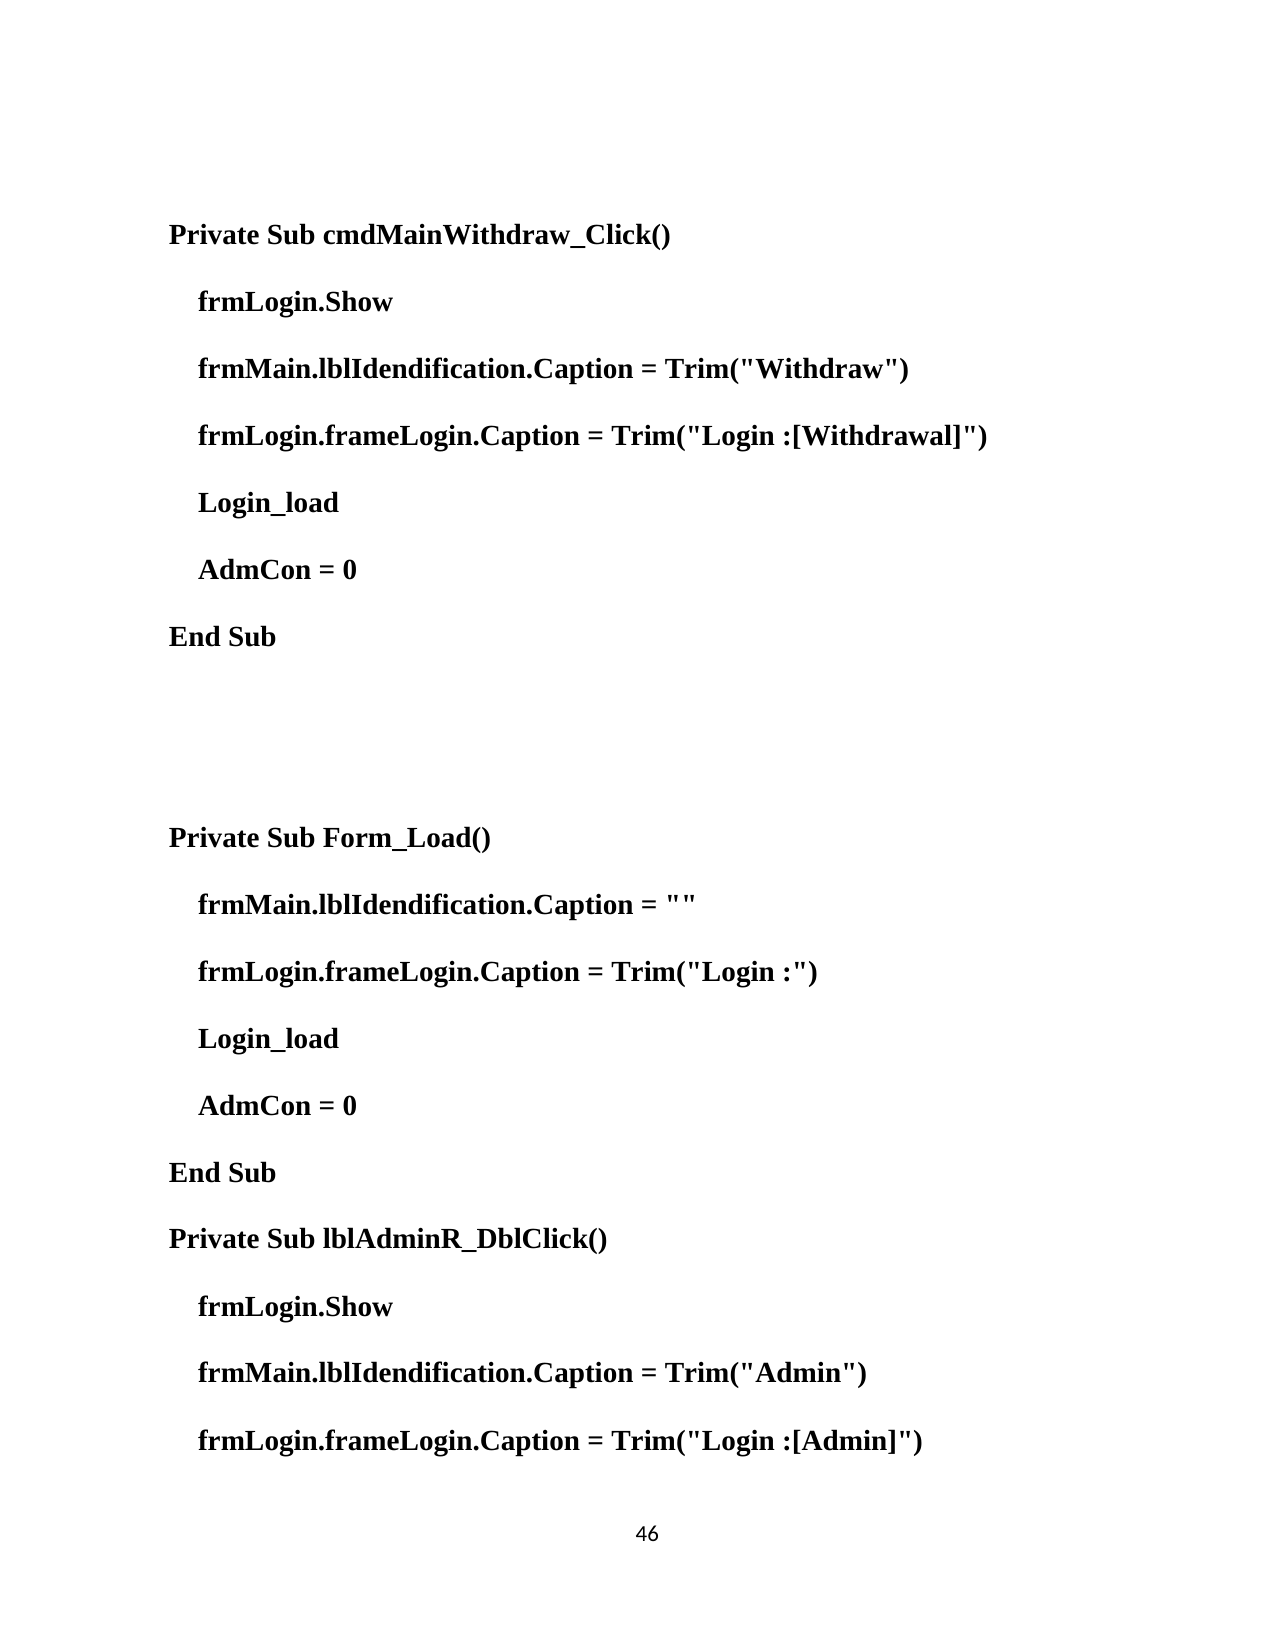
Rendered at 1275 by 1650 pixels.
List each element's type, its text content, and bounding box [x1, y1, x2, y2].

text End Sub [169, 619, 1125, 652]
text End Sub [169, 1155, 1125, 1188]
text AdmCon = 0 [169, 552, 1125, 585]
text frmMain.lblIdendification.Caption = Trim("Withdraw") [169, 351, 1125, 384]
text AdmCon = 0 [169, 1088, 1125, 1121]
text frmLogin.Show [169, 1289, 1125, 1322]
text frmLogin.frameLogin.Caption = Trim("Login :[Withdrawal]") [169, 418, 1125, 451]
text frmLogin.frameLogin.Caption = Trim("Login :") [169, 954, 1125, 987]
text frmLogin.frameLogin.Caption = Trim("Login :[Admin]") [169, 1423, 1125, 1456]
text frmMain.lblIdendification.Caption = Trim("Admin") [169, 1356, 1125, 1389]
text Private Sub Form_Load() [169, 820, 1125, 853]
text Login_load [169, 485, 1125, 518]
text frmLogin.Show [169, 284, 1125, 317]
text Private Sub cmdMainWithdraw_Click() [169, 217, 1125, 251]
text Private Sub lblAdminR_DblClick() [169, 1222, 1125, 1255]
text Login_load [169, 1021, 1125, 1054]
text frmMain.lblIdendification.Caption = "" [169, 887, 1125, 920]
